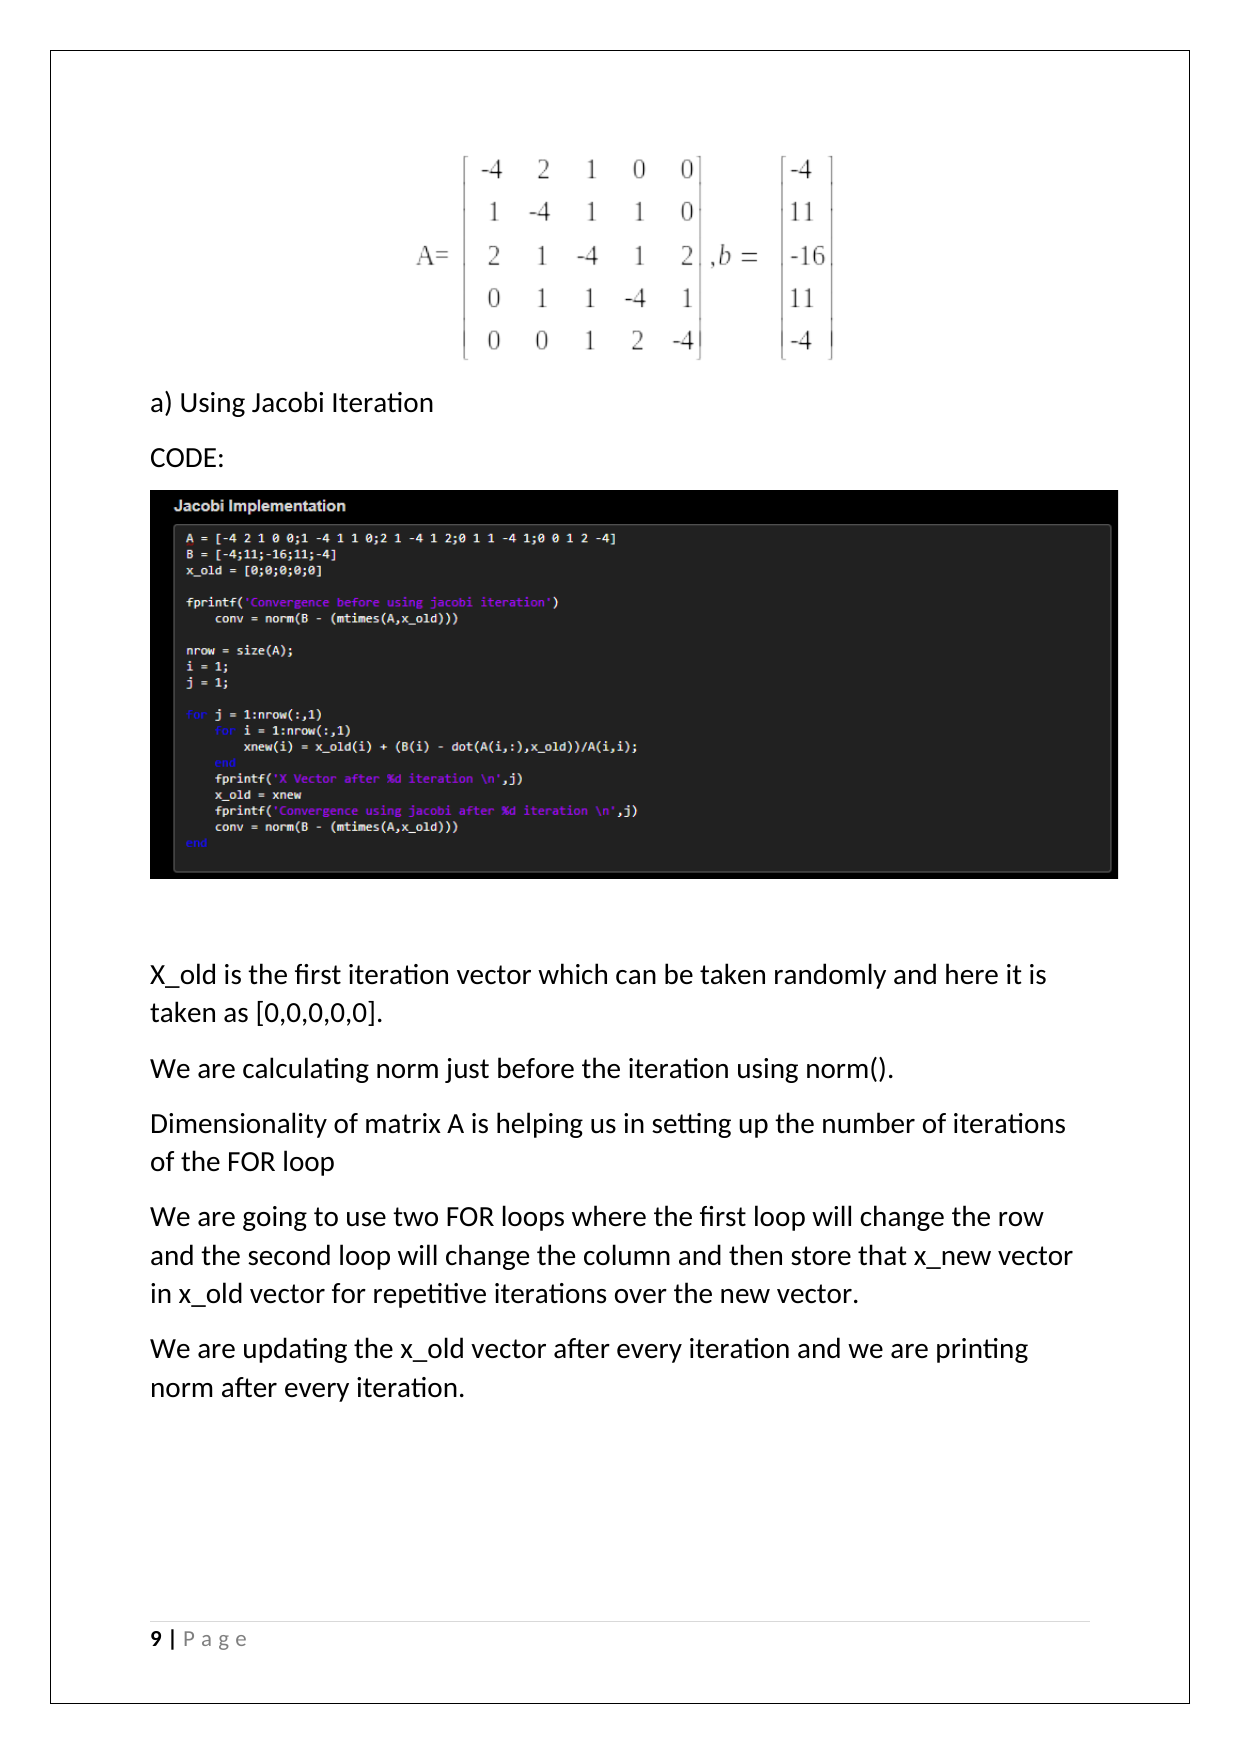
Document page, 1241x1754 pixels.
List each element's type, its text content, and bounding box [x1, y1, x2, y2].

text We are calculating norm just before the iteration using norm(). [150, 1050, 1090, 1085]
text CODE: [150, 439, 1090, 475]
text a) Using Jacobi Iteration [150, 384, 1090, 420]
text Dimensionality of matrix A is helping us in setting up the number of iterations of the FOR loop [150, 1105, 1090, 1179]
text X_old is the first iteration vector which can be taken randomly and here it is taken as [0,0,0,0,0]. [150, 956, 1090, 1030]
picture [150, 490, 1119, 879]
text We are updating the x_old vector after every iteration and we are printing norm after every iteration. [150, 1330, 1090, 1404]
text We are going to use two FOR loops where the first loop will change the row and the second loop will change the column and then store that x_new vector in x_old vector for repetitive iterations over the new vector. [150, 1198, 1090, 1311]
